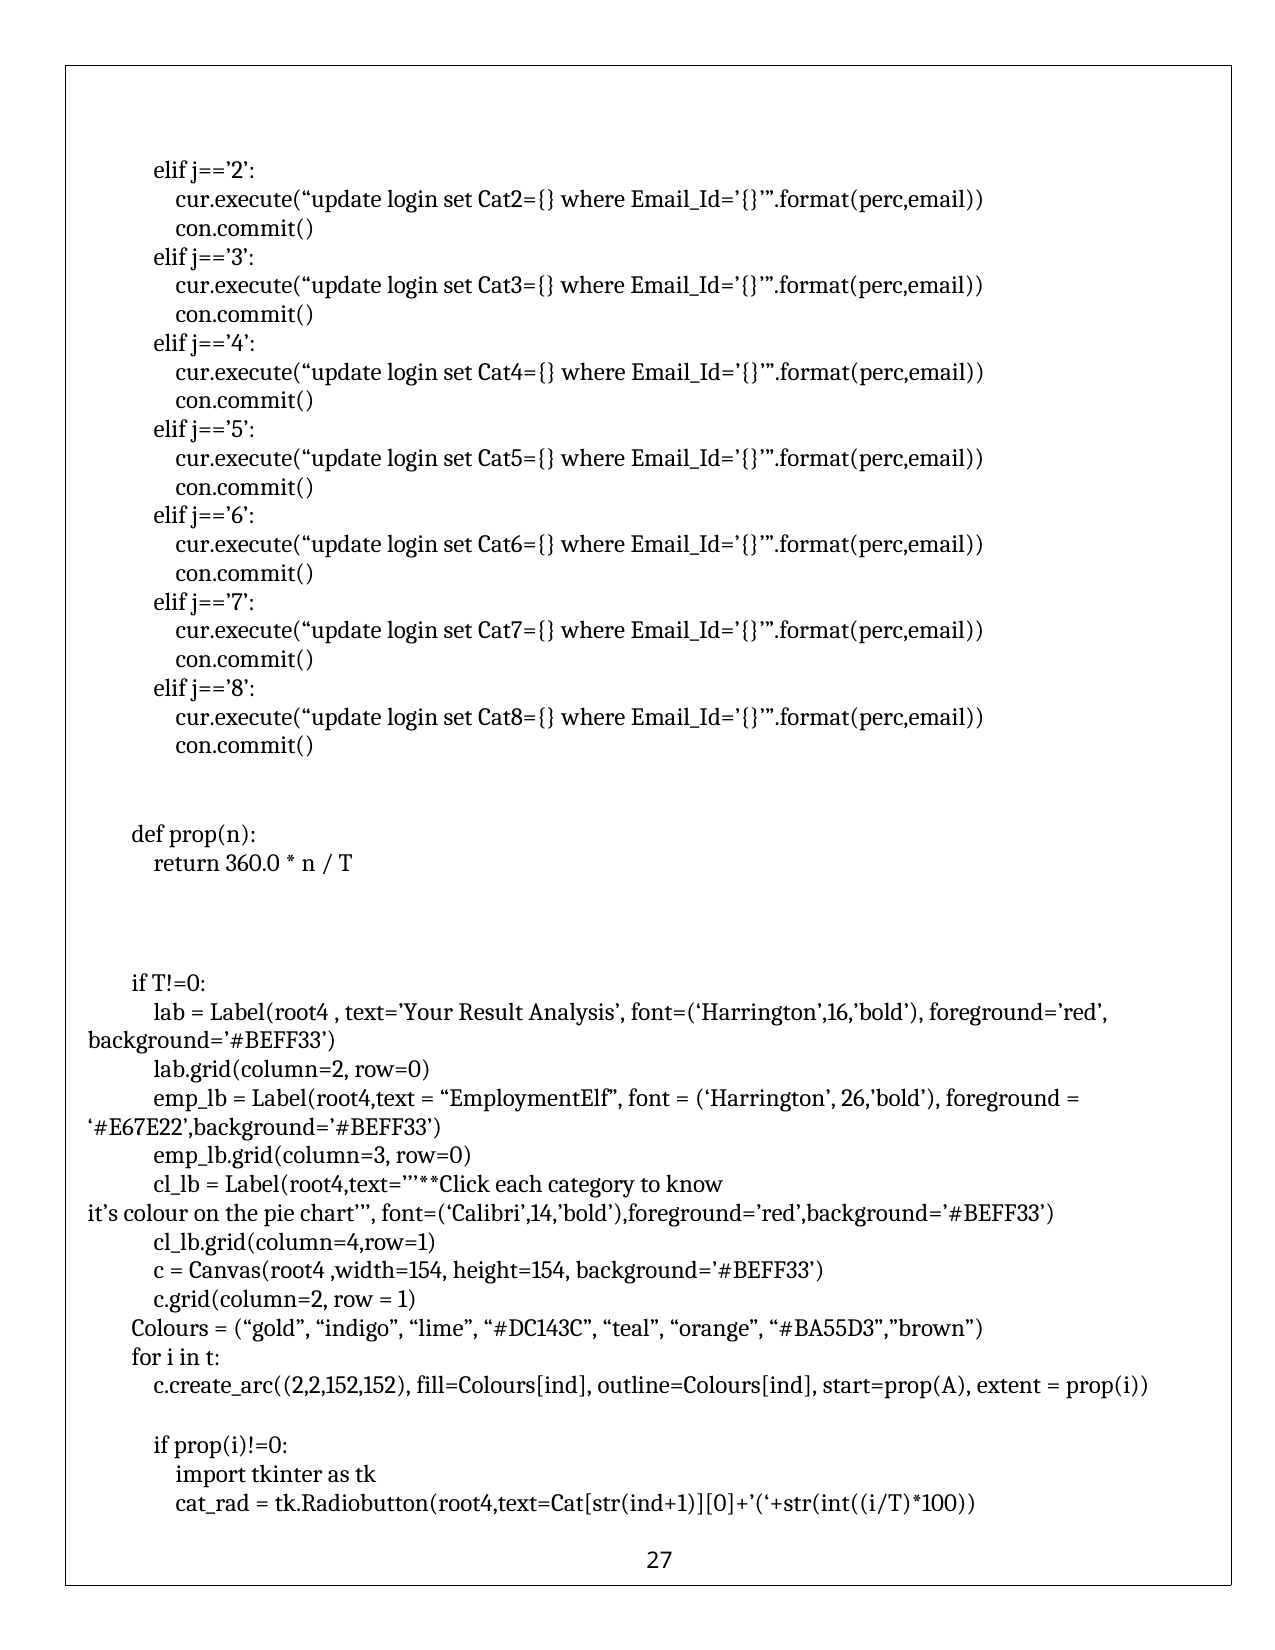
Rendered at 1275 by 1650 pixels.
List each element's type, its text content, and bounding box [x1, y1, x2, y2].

text for i in t: [87, 1342, 1231, 1371]
text elif j==’6’: [87, 501, 1231, 530]
text import tkinter as tk [87, 1460, 1231, 1489]
text elif j==’7’: [87, 587, 1231, 616]
text con.commit() [87, 386, 1231, 415]
text cur.execute(“update login set Cat3={} where Email_Id=’{}’”.format(perc,email)) [87, 271, 1231, 300]
text cur.execute(“update login set Cat8={} where Email_Id=’{}’”.format(perc,email)) [87, 702, 1231, 731]
text emp_lb = Label(root4,text = “EmploymentElf”, font = (‘Harrington’, 26,’bold’), foreground = ‘#E67E22’,background=’#BEFF33’) [87, 1084, 1231, 1141]
text lab = Label(root4 , text=’Your Result Analysis’, font=(‘Harrington’,16,’bold’), foreground=’red’, background=’#BEFF33’) [87, 997, 1231, 1055]
text Colours = (“gold”, “indigo”, “lime”, “#DC143C”, “teal”, “orange”, “#BA55D3”,”brown”) [87, 1314, 1231, 1342]
text if T!=0: [87, 969, 1231, 997]
text elif j==’4’: [87, 329, 1231, 357]
text def prop(n): [87, 820, 1231, 849]
text cur.execute(“update login set Cat7={} where Email_Id=’{}’”.format(perc,email)) [87, 616, 1231, 645]
text cur.execute(“update login set Cat6={} where Email_Id=’{}’”.format(perc,email)) [87, 530, 1231, 559]
text return 360.0 * n / T [87, 849, 1231, 877]
text elif j==’8’: [87, 674, 1231, 702]
text c.create_arc((2,2,152,152), fill=Colours[ind], outline=Colours[ind], start=prop(A), extent = prop(i)) [87, 1371, 1231, 1400]
text emp_lb.grid(column=3, row=0) [87, 1141, 1231, 1170]
text c = Canvas(root4 ,width=154, height=154, background=’#BEFF33’) [87, 1256, 1231, 1285]
text con.commit() [87, 559, 1231, 587]
text elif j==’2’: [87, 156, 1231, 185]
text con.commit() [87, 731, 1231, 760]
text c.grid(column=2, row = 1) [87, 1285, 1231, 1314]
text con.commit() [87, 300, 1231, 329]
text lab.grid(column=2, row=0) [87, 1055, 1231, 1084]
text cl_lb.grid(column=4,row=1) [87, 1227, 1231, 1256]
text if prop(i)!=0: [87, 1431, 1231, 1460]
text con.commit() [87, 214, 1231, 242]
text con.commit() [87, 645, 1231, 674]
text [87, 1489, 1231, 1517]
text it’s colour on the pie chart’’’, font=(‘Calibri’,14,’bold’),foreground=’red’,background=’#BEFF33’) [87, 1199, 1231, 1227]
text cur.execute(“update login set Cat5={} where Email_Id=’{}’”.format(perc,email)) [87, 444, 1231, 472]
text con.commit() [87, 472, 1231, 501]
text cur.execute(“update login set Cat2={} where Email_Id=’{}’”.format(perc,email)) [87, 185, 1231, 214]
text cur.execute(“update login set Cat4={} where Email_Id=’{}’”.format(perc,email)) [87, 357, 1231, 386]
text cl_lb = Label(root4,text=’’’**Click each category to know [87, 1170, 1231, 1199]
text elif j==’5’: [87, 415, 1231, 444]
text elif j==’3’: [87, 242, 1231, 271]
